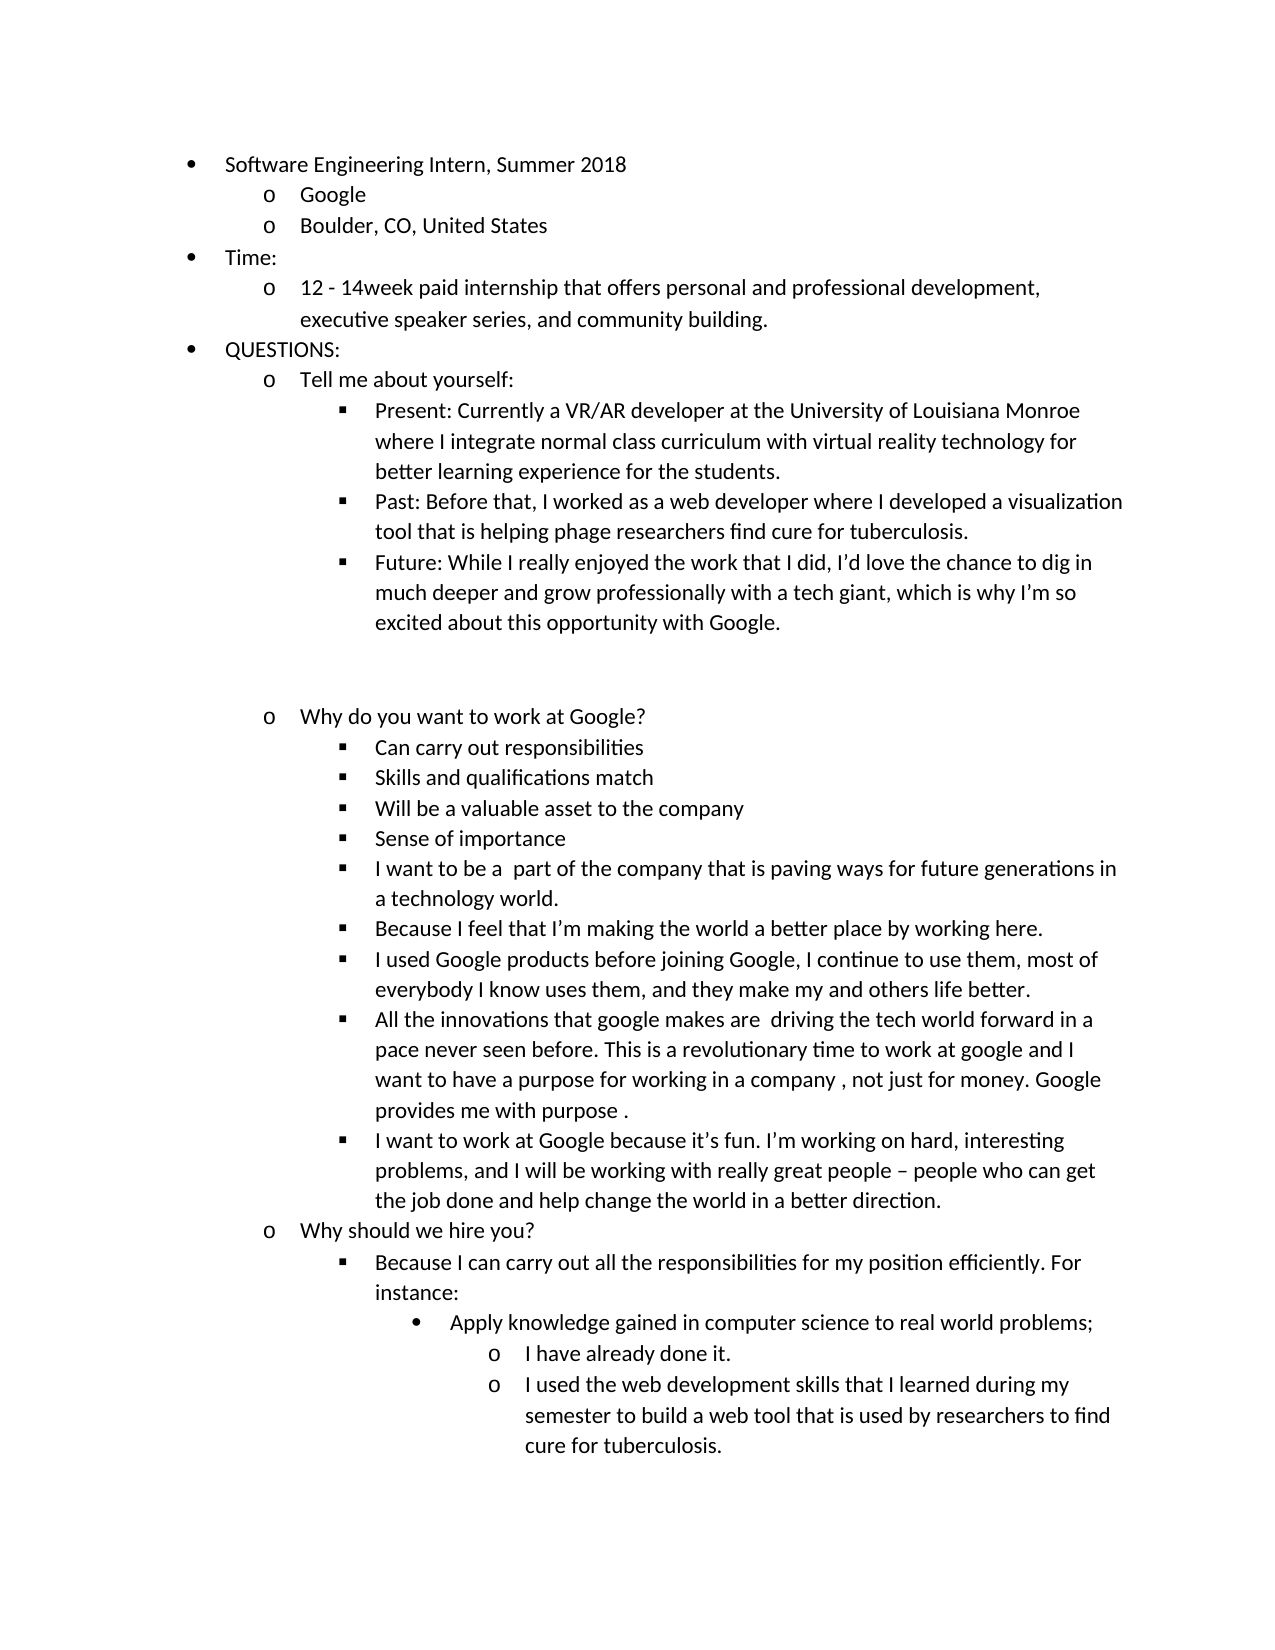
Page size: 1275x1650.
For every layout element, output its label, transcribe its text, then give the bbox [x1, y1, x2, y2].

list Why do you want to work at Google? [262, 702, 1125, 731]
list Skills and qualifications match [337, 763, 1125, 791]
list Past: Before that, I worked as a web developer where I developed a visualization tool that is helping phage researchers find cure for tuberculosis. [337, 487, 1125, 545]
list Google [262, 180, 1125, 209]
list Sense of importance [337, 824, 1125, 852]
list 12 - 14week paid internship that offers personal and professional development, executive speaker series, and community building. [262, 273, 1125, 333]
list I used Google products before joining Google, I continue to use them, most of everybody I know uses them, and they make my and others life better. [337, 945, 1125, 1003]
list I want to be a part of the company that is paving ways for future generations in a technology world. [337, 854, 1125, 912]
list I want to work at Google because it’s fun. I’m working on hard, interesting problems, and I will be working with really great people – people who can get the job done and help change the world in a better direction. [337, 1126, 1125, 1214]
list I have already done it. [487, 1339, 1125, 1368]
list Apply knowledge gained in computer science to real world problems; [412, 1308, 1125, 1336]
list Because I feel that I’m making the world a better place by working here. [337, 914, 1125, 942]
list Time: [187, 243, 1125, 271]
list Why should we hire you? [262, 1217, 1125, 1246]
list I used the web development skills that I learned during my semester to build a web tool that is used by researchers to find cure for tuberculosis. [487, 1370, 1125, 1460]
list QUESTIONS: [187, 335, 1125, 363]
list Can carry out responsibilities [337, 733, 1125, 761]
list Software Engineering Intern, Summer 2018 [187, 150, 1125, 178]
list Tell me about yourself: [262, 365, 1125, 394]
list Because I can carry out all the responsibilities for my position efficiently. For instance: [337, 1248, 1125, 1306]
list Will be a valuable asset to the company [337, 794, 1125, 822]
list All the innovations that google makes are driving the tech world forward in a pace never seen before. This is a revolutionary time to work at google and I want to have a purpose for working in a company , not just for money. Google provides me with purpose . [337, 1005, 1125, 1124]
list Present: Currently a VR/AR developer at the University of Louisiana Monroe where I integrate normal class curriculum with virtual reality technology for better learning experience for the students. [337, 397, 1125, 485]
list Boulder, CO, United States [262, 212, 1125, 241]
list Future: While I really enjoyed the work that I did, I’d love the chance to dig in much deeper and grow professionally with a tech giant, which is why I’m so excited about this opportunity with Google. [337, 548, 1125, 636]
